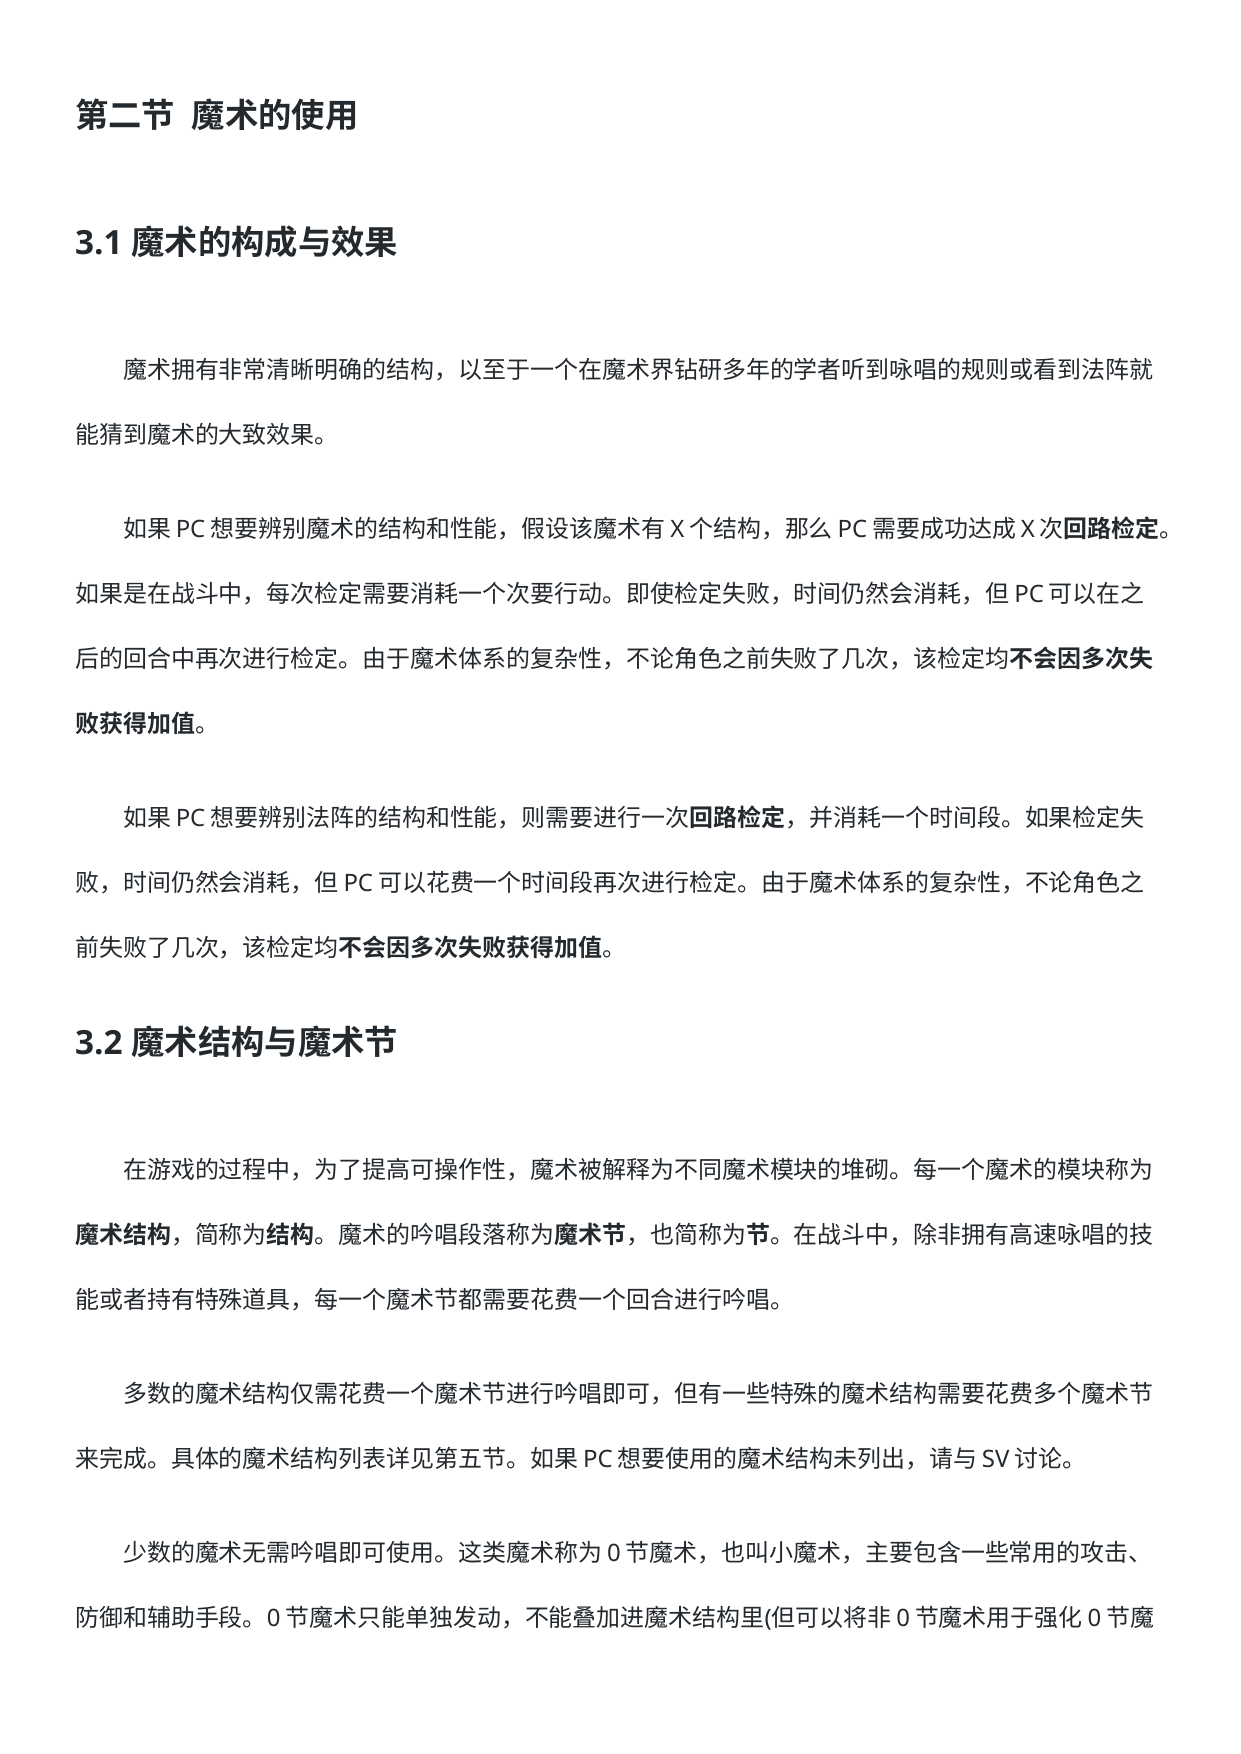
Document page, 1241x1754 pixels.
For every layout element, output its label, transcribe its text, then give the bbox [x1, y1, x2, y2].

text 如果PC想要辨别法阵的结构和性能，则需要进行一次回路检定，并消耗一个时间段。如果检定失败，时间仍然会消耗，但PC可以花费一个时间段再次进行检定。由于魔术体系的复杂性，不论角色之前失败了几次，该检定均不会因多次失败获得加值。 [75, 784, 1165, 979]
text 魔术拥有非常清晰明确的结构，以至于一个在魔术界钻研多年的学者听到咏唱的规则或看到法阵就能猜到魔术的大致效果。 [75, 335, 1165, 465]
subtitle 3.1 魔术的构成与效果 [75, 208, 1165, 273]
text 多数的魔术结构仅需花费一个魔术节进行吟唱即可，但有一些特殊的魔术结构需要花费多个魔术节来完成。具体的魔术结构列表详见第五节。如果PC想要使用的魔术结构未列出，请与SV讨论。 [75, 1359, 1165, 1489]
text 如果PC想要辨别魔术的结构和性能，假设该魔术有X个结构，那么PC需要成功达成X次回路检定。如果是在战斗中，每次检定需要消耗一个次要行动。即使检定失败，时间仍然会消耗，但PC可以在之后的回合中再次进行检定。由于魔术体系的复杂性，不论角色之前失败了几次，该检定均不会因多次失败获得加值。 [75, 494, 1165, 754]
subtitle 3.2 魔术结构与魔术节 [75, 1008, 1165, 1073]
subtitle 魔术的使用 [75, 81, 1165, 146]
text 在游戏的过程中，为了提高可操作性，魔术被解释为不同魔术模块的堆砌。每一个魔术的模块称为魔术结构，简称为结构。魔术的吟唱段落称为魔术节，也简称为节。在战斗中，除非拥有高速咏唱的技能或者持有特殊道具，每一个魔术节都需要花费一个回合进行吟唱。 [75, 1135, 1165, 1330]
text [75, 1518, 1165, 1648]
